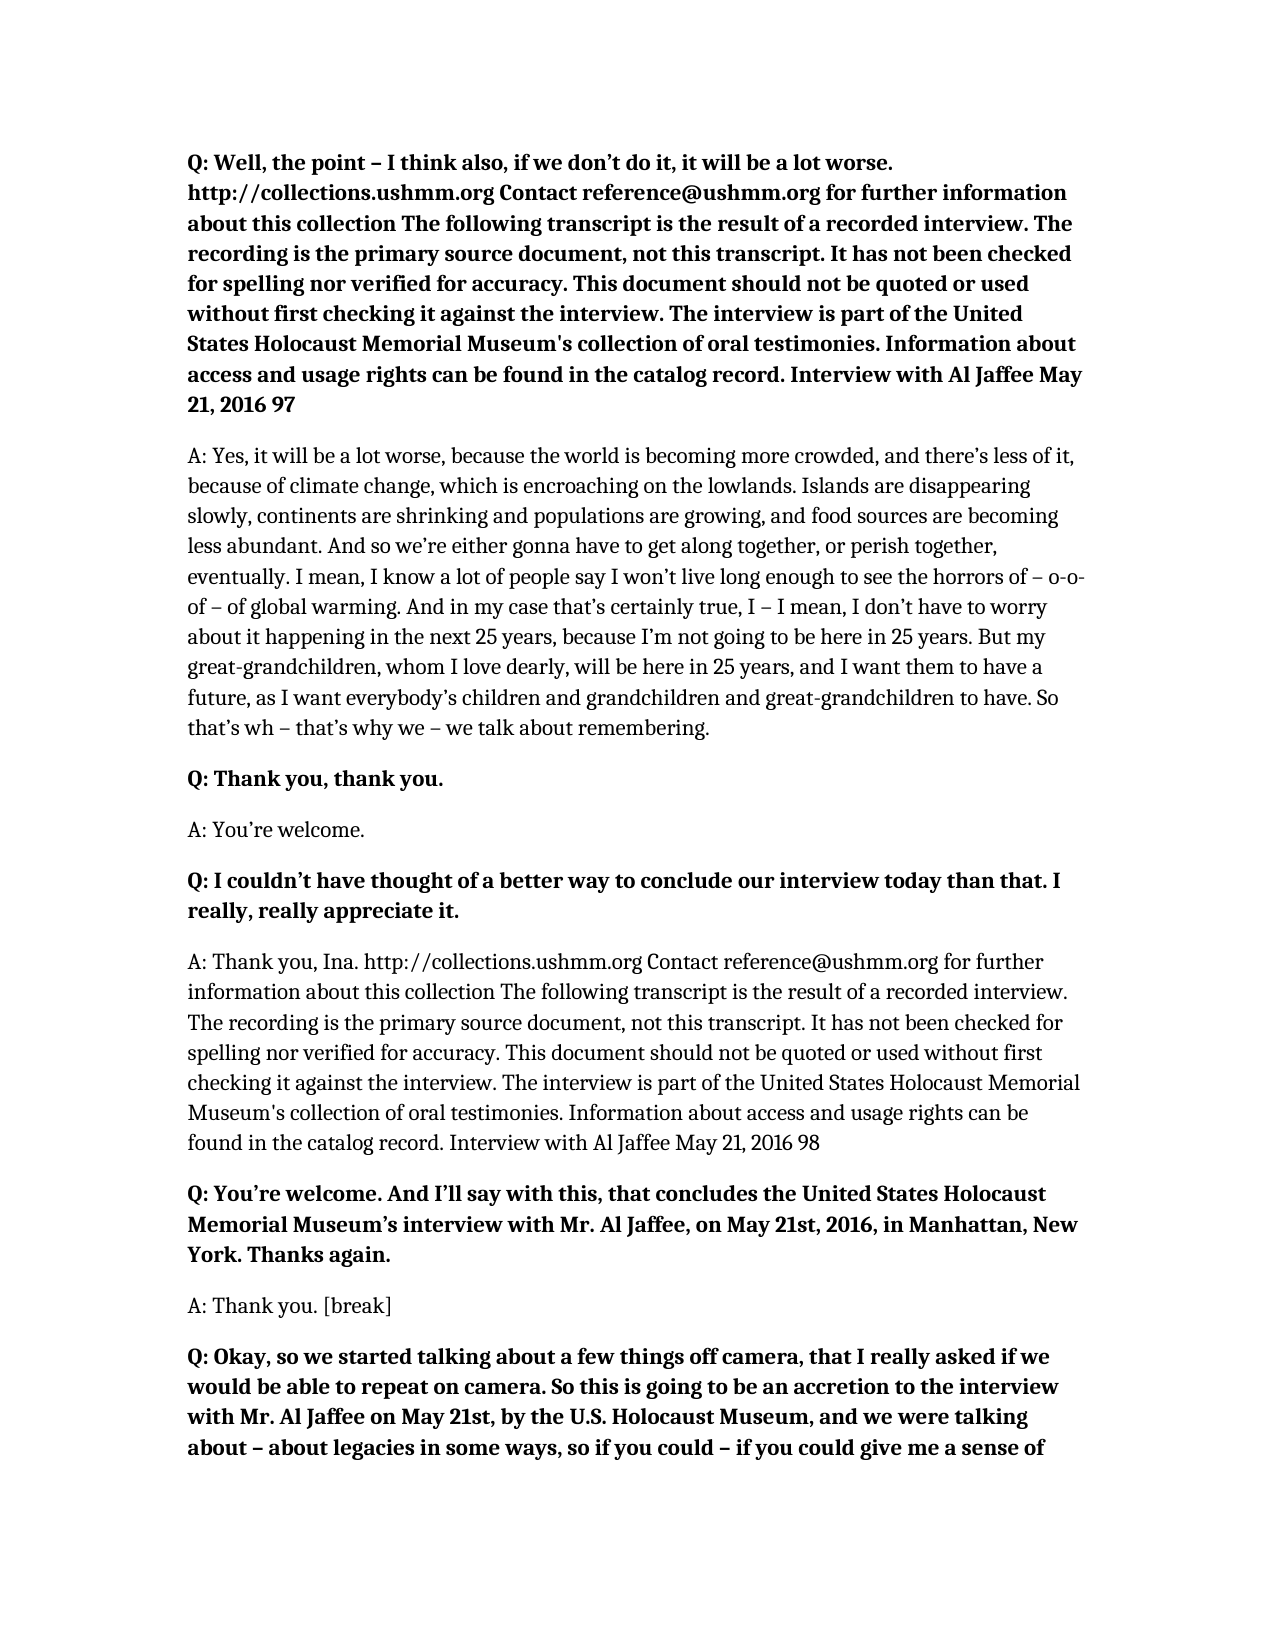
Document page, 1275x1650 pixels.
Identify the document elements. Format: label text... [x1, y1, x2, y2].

text Q: You’re welcome. And I’ll say with this, that concludes the United States Holocaust Memorial Museum’s interview with Mr. Al Jaffee, on May 21st, 2016, in Manhattan, New York. Thanks again. [187, 1181, 1087, 1268]
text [187, 1344, 1087, 1461]
text A: Thank you, Ina. http://collections.ushmm.org Contact reference@ushmm.org for further information about this collection The following transcript is the result of a recorded interview. The recording is the primary source document, not this transcript. It has not been checked for spelling nor verified for accuracy. This document should not be quoted or used without first checking it against the interview. The interview is part of the United States Holocaust Memorial Museum's collection of oral testimonies. Information about access and usage rights can be found in the catalog record. Interview with Al Jaffee May 21, 2016 98 [187, 949, 1087, 1157]
text Q: Well, the point – I think also, if we don’t do it, it will be a lot worse. http://collections.ushmm.org Contact reference@ushmm.org for further information about this collection The following transcript is the result of a recorded interview. The recording is the primary source document, not this transcript. It has not been checked for spelling nor verified for accuracy. This document should not be quoted or used without first checking it against the interview. The interview is part of the United States Holocaust Memorial Museum's collection of oral testimonies. Information about access and usage rights can be found in the catalog record. Interview with Al Jaffee May 21, 2016 97 [187, 150, 1087, 418]
text A: Yes, it will be a lot worse, because the world is becoming more crowded, and there’s less of it, because of climate change, which is encroaching on the lowlands. Islands are disappearing slowly, continents are shrinking and populations are growing, and food sources are becoming less abundant. And so we’re either gonna have to get along together, or perish together, eventually. I mean, I know a lot of people say I won’t live long enough to see the horrors of – o-o-of – of global warming. And in my case that’s certainly true, I – I mean, I don’t have to worry about it happening in the next 25 years, because I’m not going to be here in 25 years. But my great-grandchildren, whom I love dearly, will be here in 25 years, and I want them to have a future, as I want everybody’s children and grandchildren and great-grandchildren to have. So that’s wh – that’s why we – we talk about remembering. [187, 443, 1087, 741]
text Q: Thank you, thank you. [187, 766, 1087, 792]
text A: Thank you. [break] [187, 1293, 1087, 1319]
text Q: I couldn’t have thought of a better way to conclude our interview today than that. I really, really appreciate it. [187, 868, 1087, 924]
text A: You’re welcome. [187, 817, 1087, 843]
